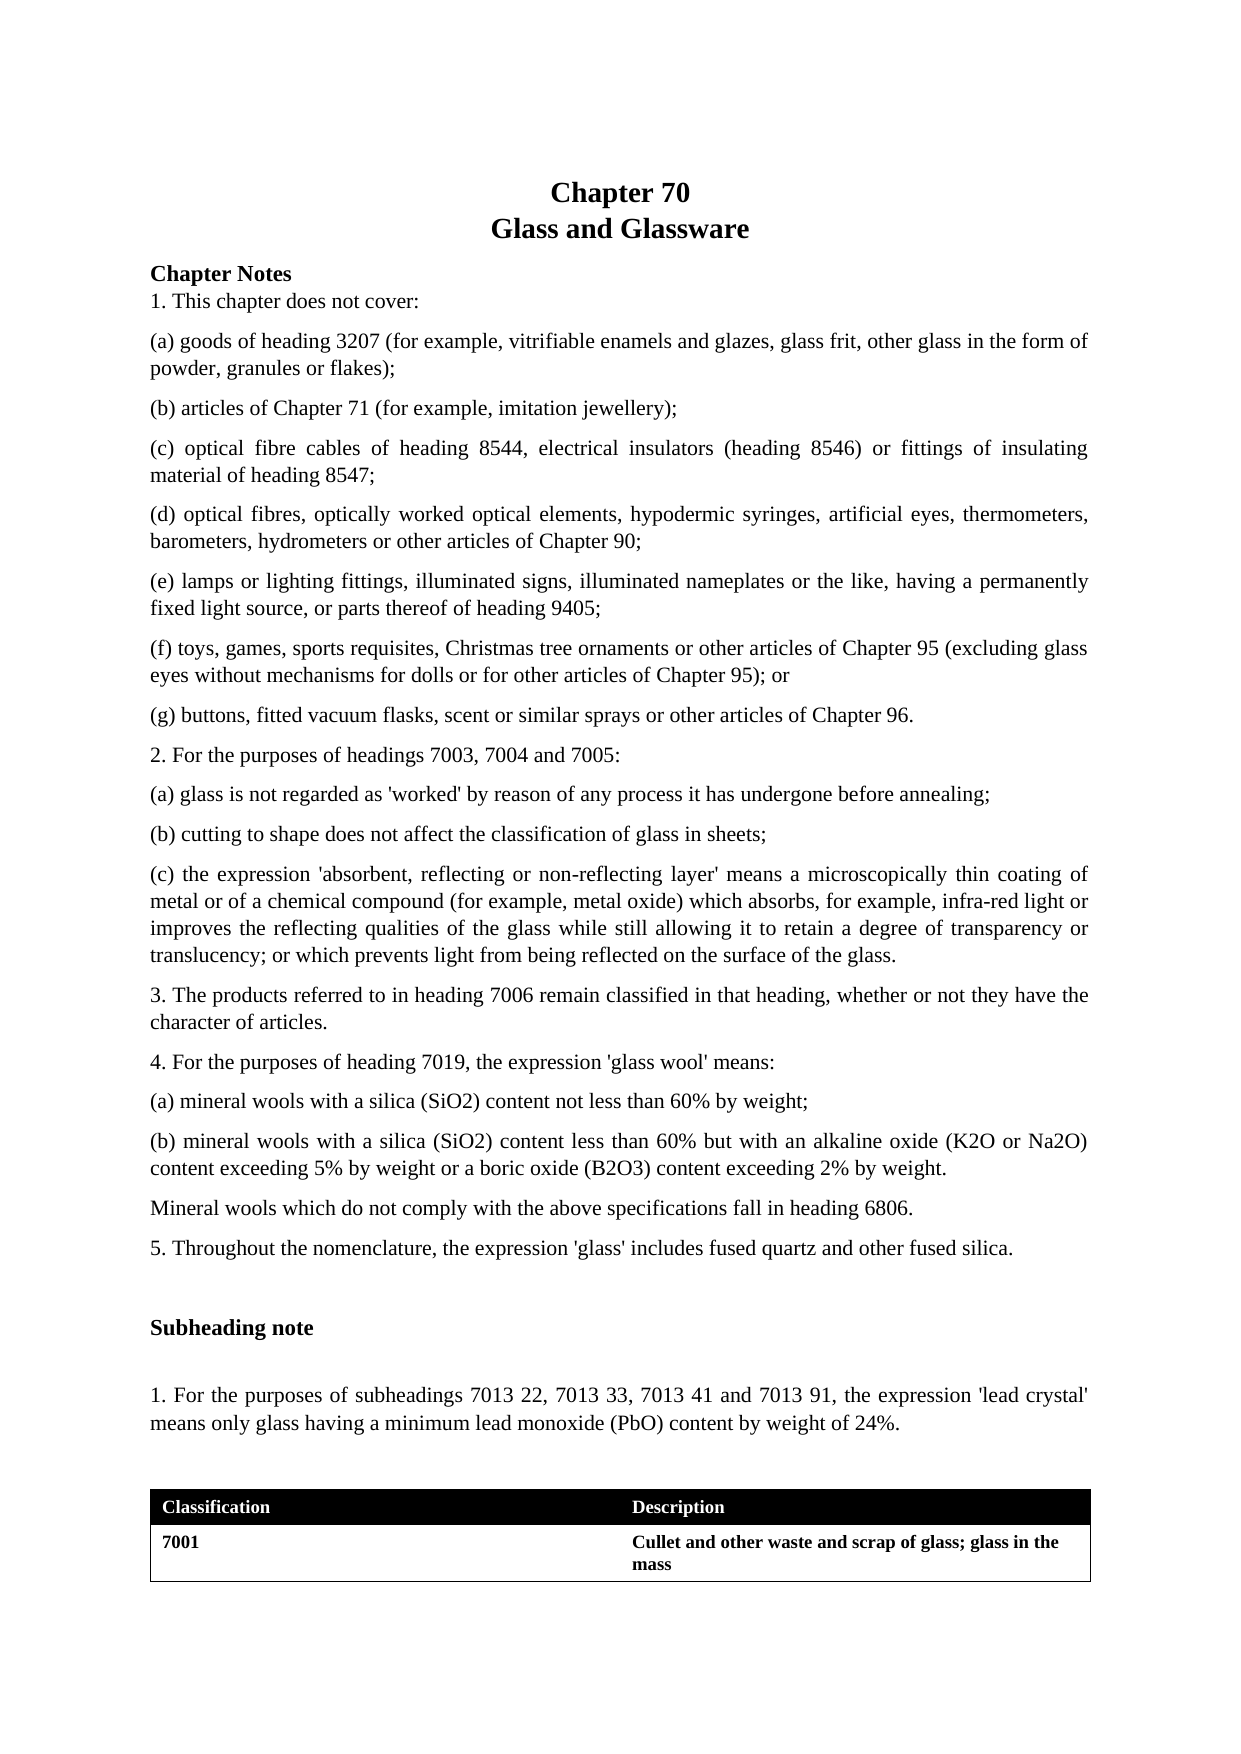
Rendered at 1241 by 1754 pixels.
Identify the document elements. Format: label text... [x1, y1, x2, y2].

subtitle Chapter 70 Glass and Glassware [150, 175, 1090, 245]
table_header Description [621, 1490, 1090, 1524]
text (f) toys, games, sports requisites, Christmas tree ornaments or other articles of Chapter 95 (excluding glass eyes without mechanisms for dolls or for other articles of Chapter 95); or [150, 635, 1090, 687]
text 4. For the purposes of heading 7019, the expression 'glass wool' means: [150, 1049, 1090, 1074]
text (g) buttons, fitted vacuum flasks, scent or similar sprays or other articles of Chapter 96. [150, 702, 1090, 727]
text (c) the expression 'absorbent, reflecting or non-reflecting layer' means a microscopically thin coating of metal or of a chemical compound (for example, metal oxide) which absorbs, for example, infra-red light or improves the reflecting qualities of the glass while still allowing it to retain a degree of transparency or translucency; or which prevents light from being reflected on the surface of the glass. [150, 861, 1090, 967]
text Mineral wools which do not comply with the above specifications fall in heading 6806. [150, 1195, 1090, 1220]
text 3. The products referred to in heading 7006 remain classified in that heading, whether or not they have the character of articles. [150, 982, 1090, 1034]
text (c) optical fibre cables of heading 8544, electrical insulators (heading 8546) or fittings of insulating material of heading 8547; [150, 434, 1090, 487]
subtitle Subheading note [150, 1314, 1090, 1341]
text (b) cutting to shape does not affect the classification of glass in sheets; [150, 821, 1090, 846]
text (a) glass is not regarded as 'worked' by reason of any process it has undergone before annealing; [150, 781, 1090, 807]
text (b) mineral wools with a silica (SiO2) content less than 60% but with an alkaline oxide (K2O or Na2O) content exceeding 5% by weight or a boric oxide (B2O3) content exceeding 2% by weight. [150, 1128, 1090, 1181]
text (a) mineral wools with a silica (SiO2) content not less than 60% by weight; [150, 1088, 1090, 1114]
text 5. Throughout the nomenclature, the expression 'glass' includes fused quartz and other fused silica. [150, 1235, 1090, 1260]
text 1. This chapter does not cover: [150, 288, 1090, 313]
text 1. For the purposes of subheadings 7013 22, 7013 33, 7013 41 and 7013 91, the expression 'lead crystal' means only glass having a minimum lead monoxide (PbO) content by weight of 24%. [150, 1382, 1090, 1435]
text (b) articles of Chapter 71 (for example, imitation jewellery); [150, 395, 1090, 420]
subtitle Chapter Notes [150, 260, 1090, 286]
table_header Classification [151, 1490, 621, 1524]
text (e) lamps or lighting fittings, illuminated signs, illuminated nameplates or the like, having a permanently fixed light source, or parts thereof of heading 9405; [150, 568, 1090, 621]
table_cell Cullet and other waste and scrap of glass; glass in the mass [621, 1525, 1090, 1581]
text (d) optical fibres, optically worked optical elements, hypodermic syringes, artificial eyes, thermometers, barometers, hydrometers or other articles of Chapter 90; [150, 501, 1090, 554]
table_cell 7001 [151, 1525, 621, 1581]
text 2. For the purposes of headings 7003, 7004 and 7005: [150, 742, 1090, 767]
text (a) goods of heading 3207 (for example, vitrifiable enamels and glazes, glass frit, other glass in the form of powder, granules or flakes); [150, 328, 1090, 380]
